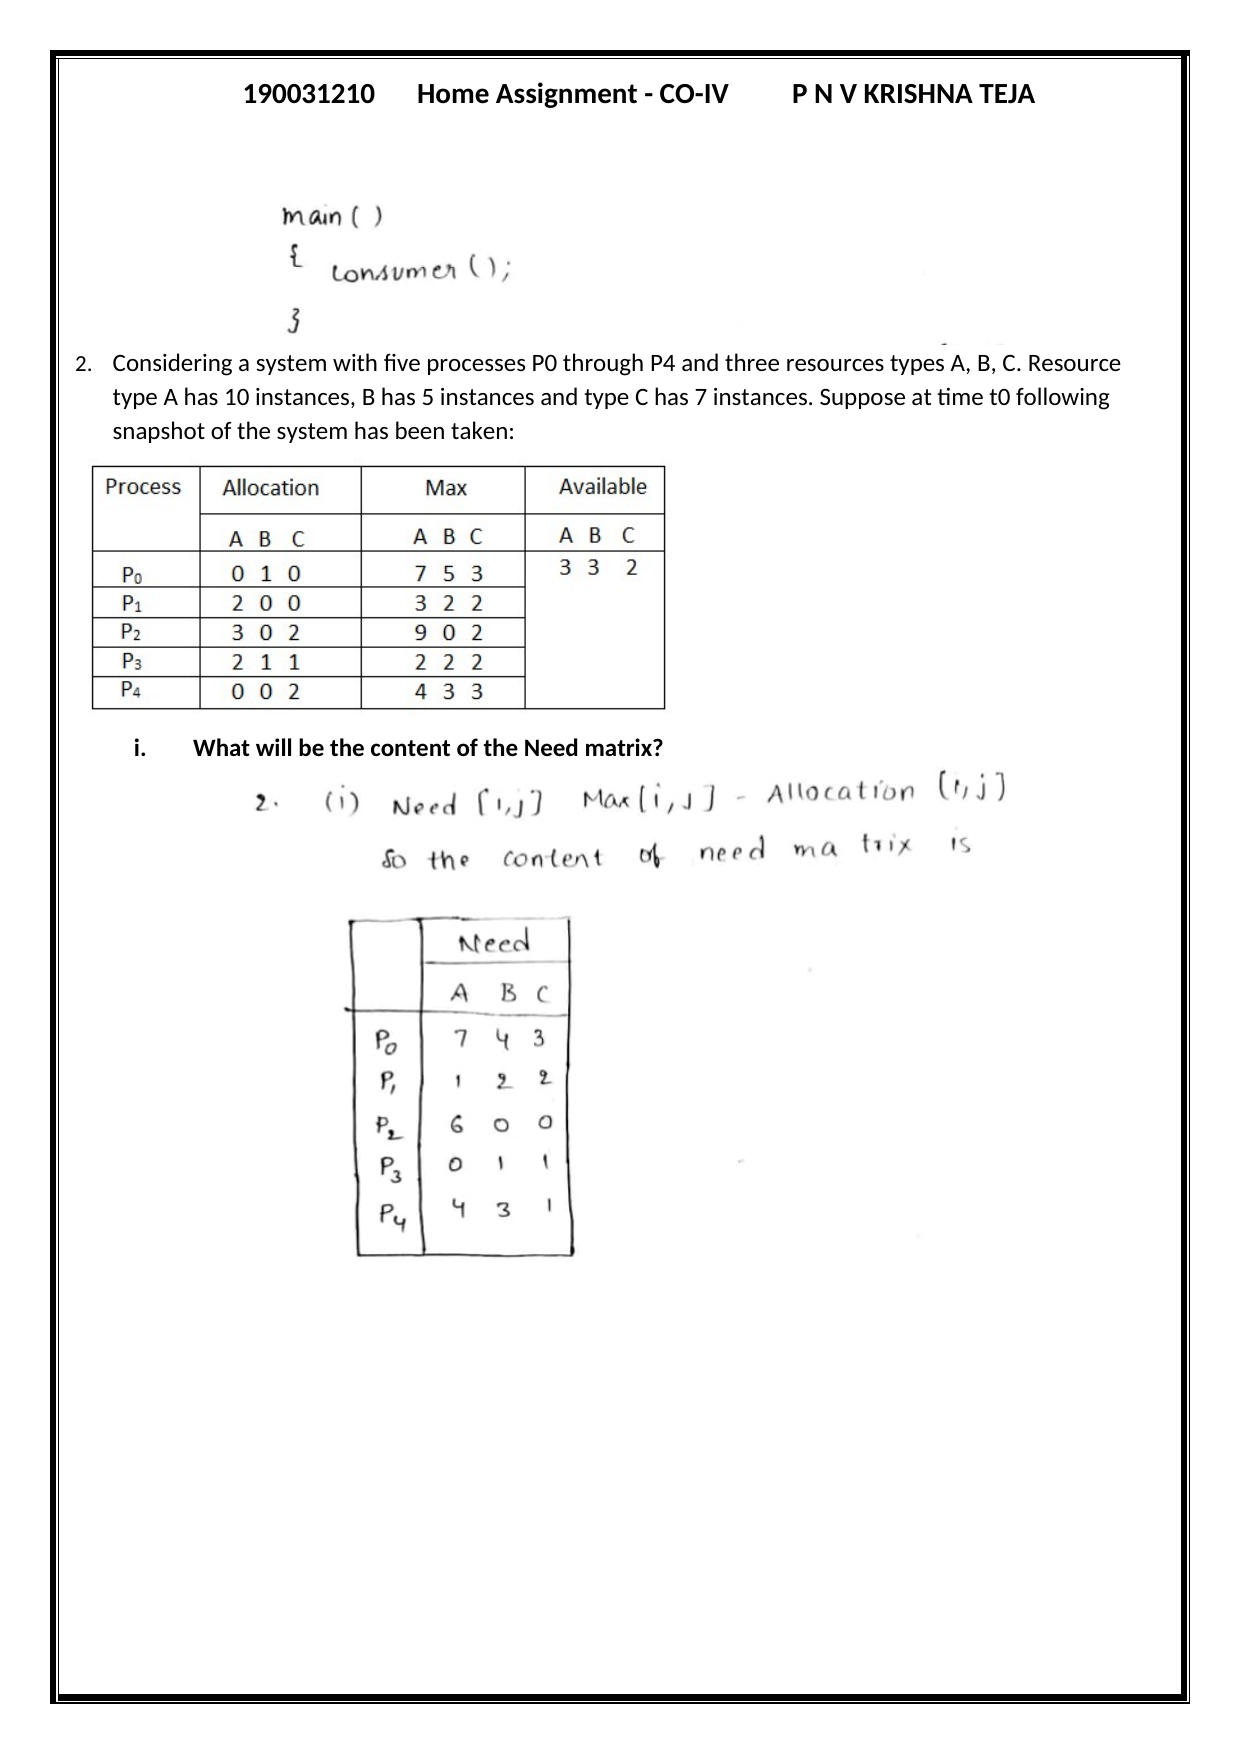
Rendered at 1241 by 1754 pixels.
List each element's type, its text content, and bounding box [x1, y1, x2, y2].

picture [180, 150, 1048, 345]
list What will be the content of the Need matrix? [134, 732, 1152, 763]
list Considering a system with five processes P0 through P4 and three resources types A, B, C. Resource type A has 10 instances, B has 5 instances and type C has 7 instances. Suppose at time t0 following snapshot of the system has been taken: [75, 347, 1152, 446]
picture [78, 448, 682, 730]
picture [180, 765, 1047, 1268]
